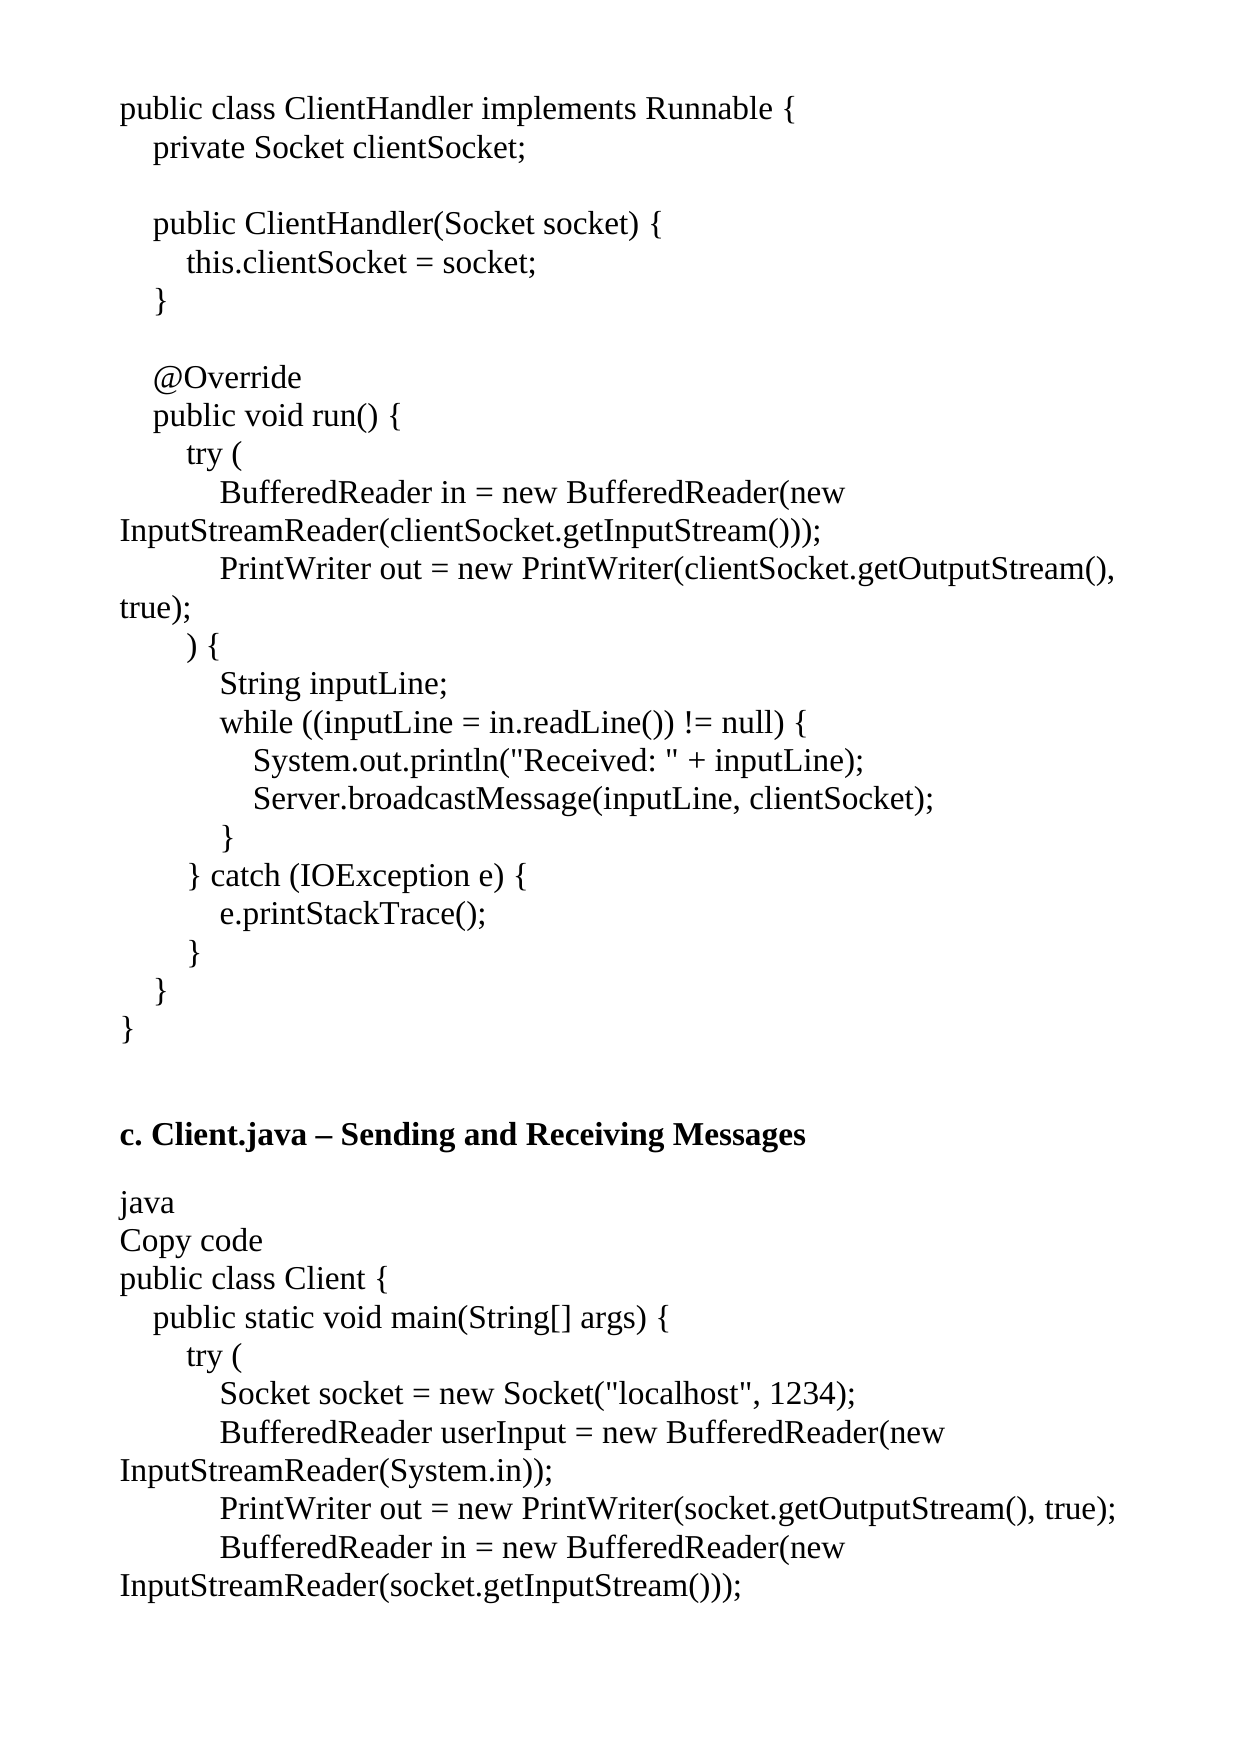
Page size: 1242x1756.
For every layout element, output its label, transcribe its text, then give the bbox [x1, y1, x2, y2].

text } [119, 970, 1137, 1008]
text String inputLine; [119, 663, 1137, 702]
subtitle c. Client.java – Sending and Receiving Messages [119, 1114, 1137, 1153]
text Copy code [119, 1220, 1137, 1258]
text } [119, 817, 1137, 855]
text public static void main(String[] args) { [119, 1297, 1137, 1335]
text try ( [119, 1335, 1137, 1373]
text PrintWriter out = new PrintWriter(socket.getOutputStream(), true); [119, 1488, 1137, 1527]
text BufferedReader in = new BufferedReader(new InputStreamReader(clientSocket.getInputStream())); [119, 472, 1137, 548]
text BufferedReader in = new BufferedReader(new InputStreamReader(socket.getInputStream())); [119, 1527, 1137, 1603]
text java [119, 1182, 1137, 1220]
text } catch (IOException e) { [119, 855, 1137, 893]
text while ((inputLine = in.readLine()) != null) { [119, 702, 1137, 740]
text } [119, 1008, 1137, 1047]
text ) { [119, 625, 1137, 663]
text public void run() { [119, 395, 1137, 433]
text public ClientHandler(Socket socket) { [119, 203, 1137, 242]
text e.printStackTrace(); [119, 893, 1137, 932]
text BufferedReader userInput = new BufferedReader(new InputStreamReader(System.in)); [119, 1412, 1137, 1488]
text Socket socket = new Socket("localhost", 1234); [119, 1373, 1137, 1412]
text System.out.println("Received: " + inputLine); [119, 740, 1137, 778]
text public class ClientHandler implements Runnable { [119, 88, 1137, 127]
text PrintWriter out = new PrintWriter(clientSocket.getOutputStream(), true); [119, 548, 1137, 625]
text Server.broadcastMessage(inputLine, clientSocket); [119, 778, 1137, 817]
text private Socket clientSocket; [119, 127, 1137, 165]
text } [119, 280, 1137, 318]
text try ( [119, 433, 1137, 472]
text } [119, 932, 1137, 970]
text @Override [119, 357, 1137, 395]
text this.clientSocket = socket; [119, 242, 1137, 280]
text public class Client { [119, 1258, 1137, 1297]
